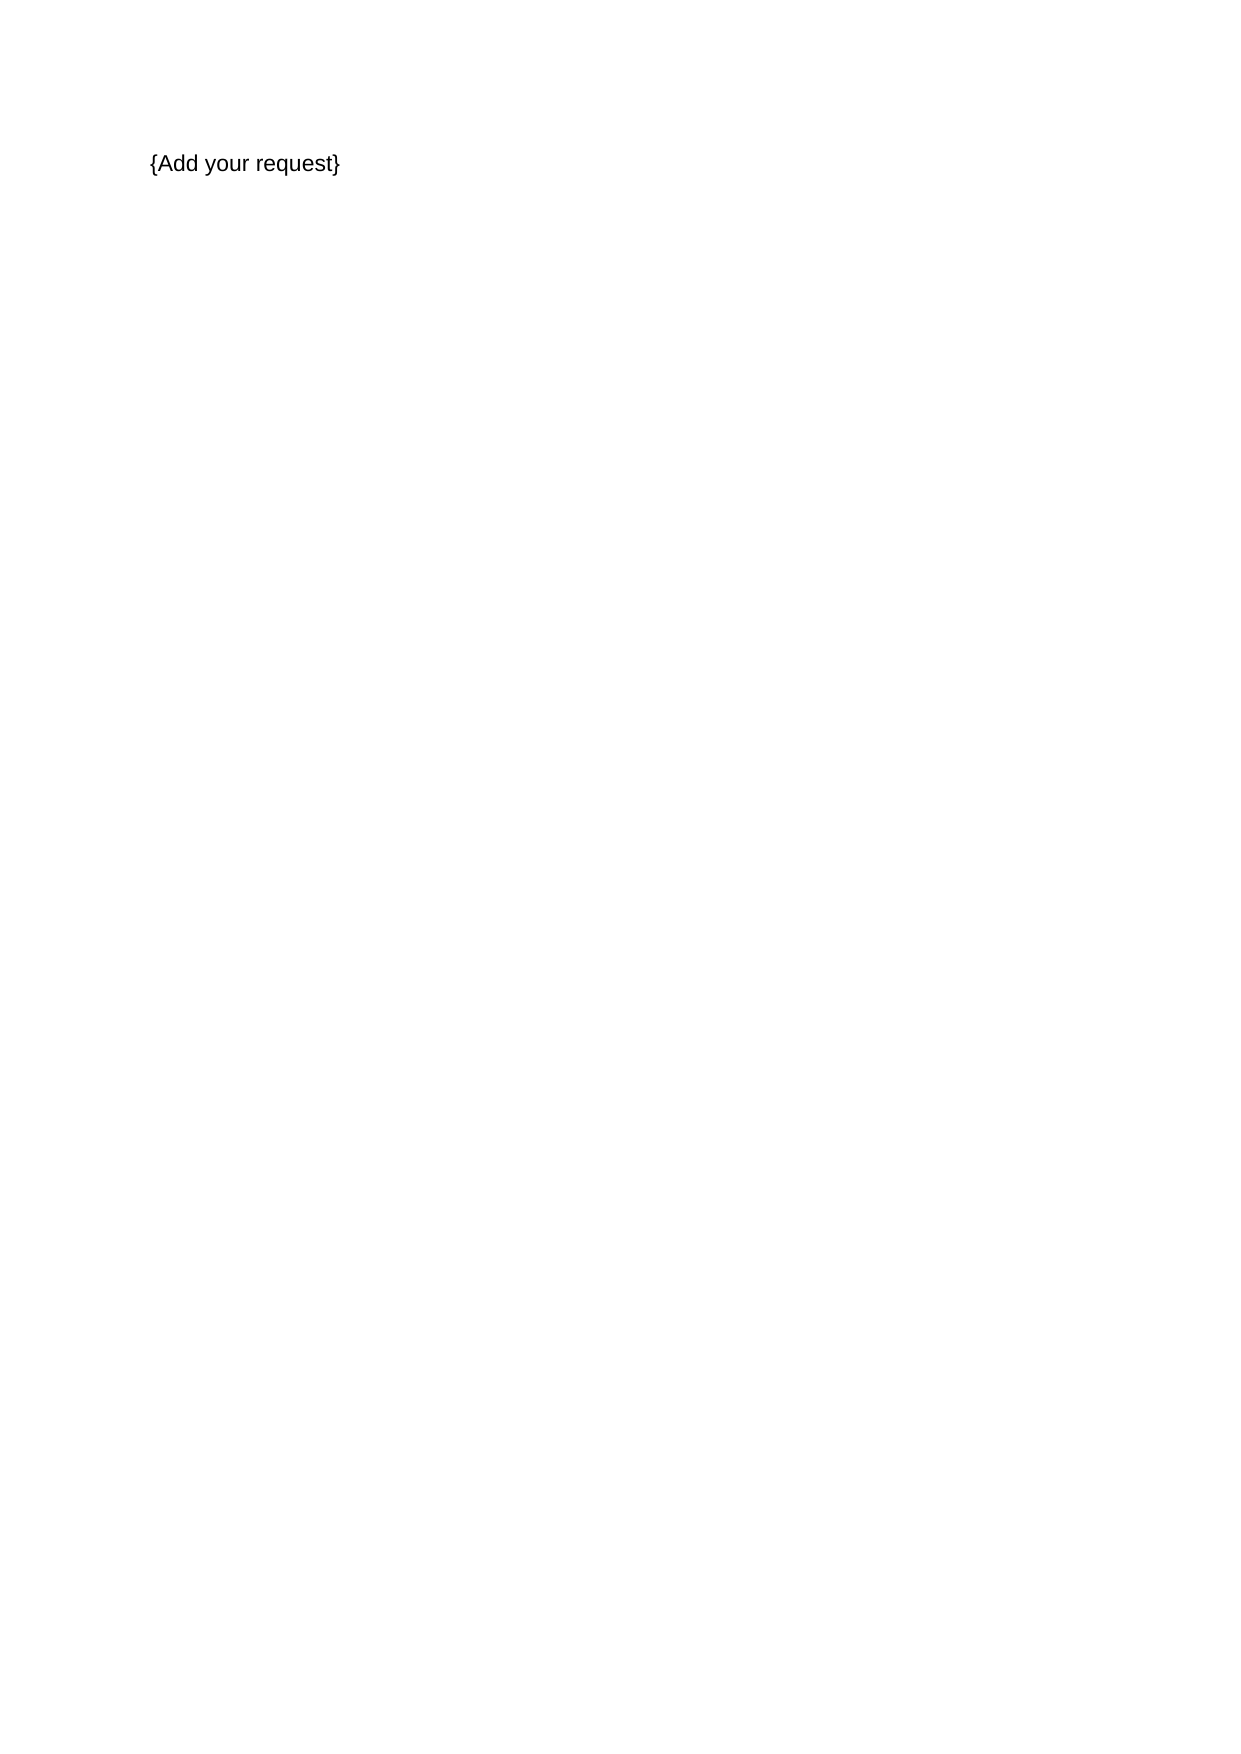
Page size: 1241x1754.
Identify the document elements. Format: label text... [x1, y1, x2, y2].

text {Add your request} [150, 150, 1090, 176]
